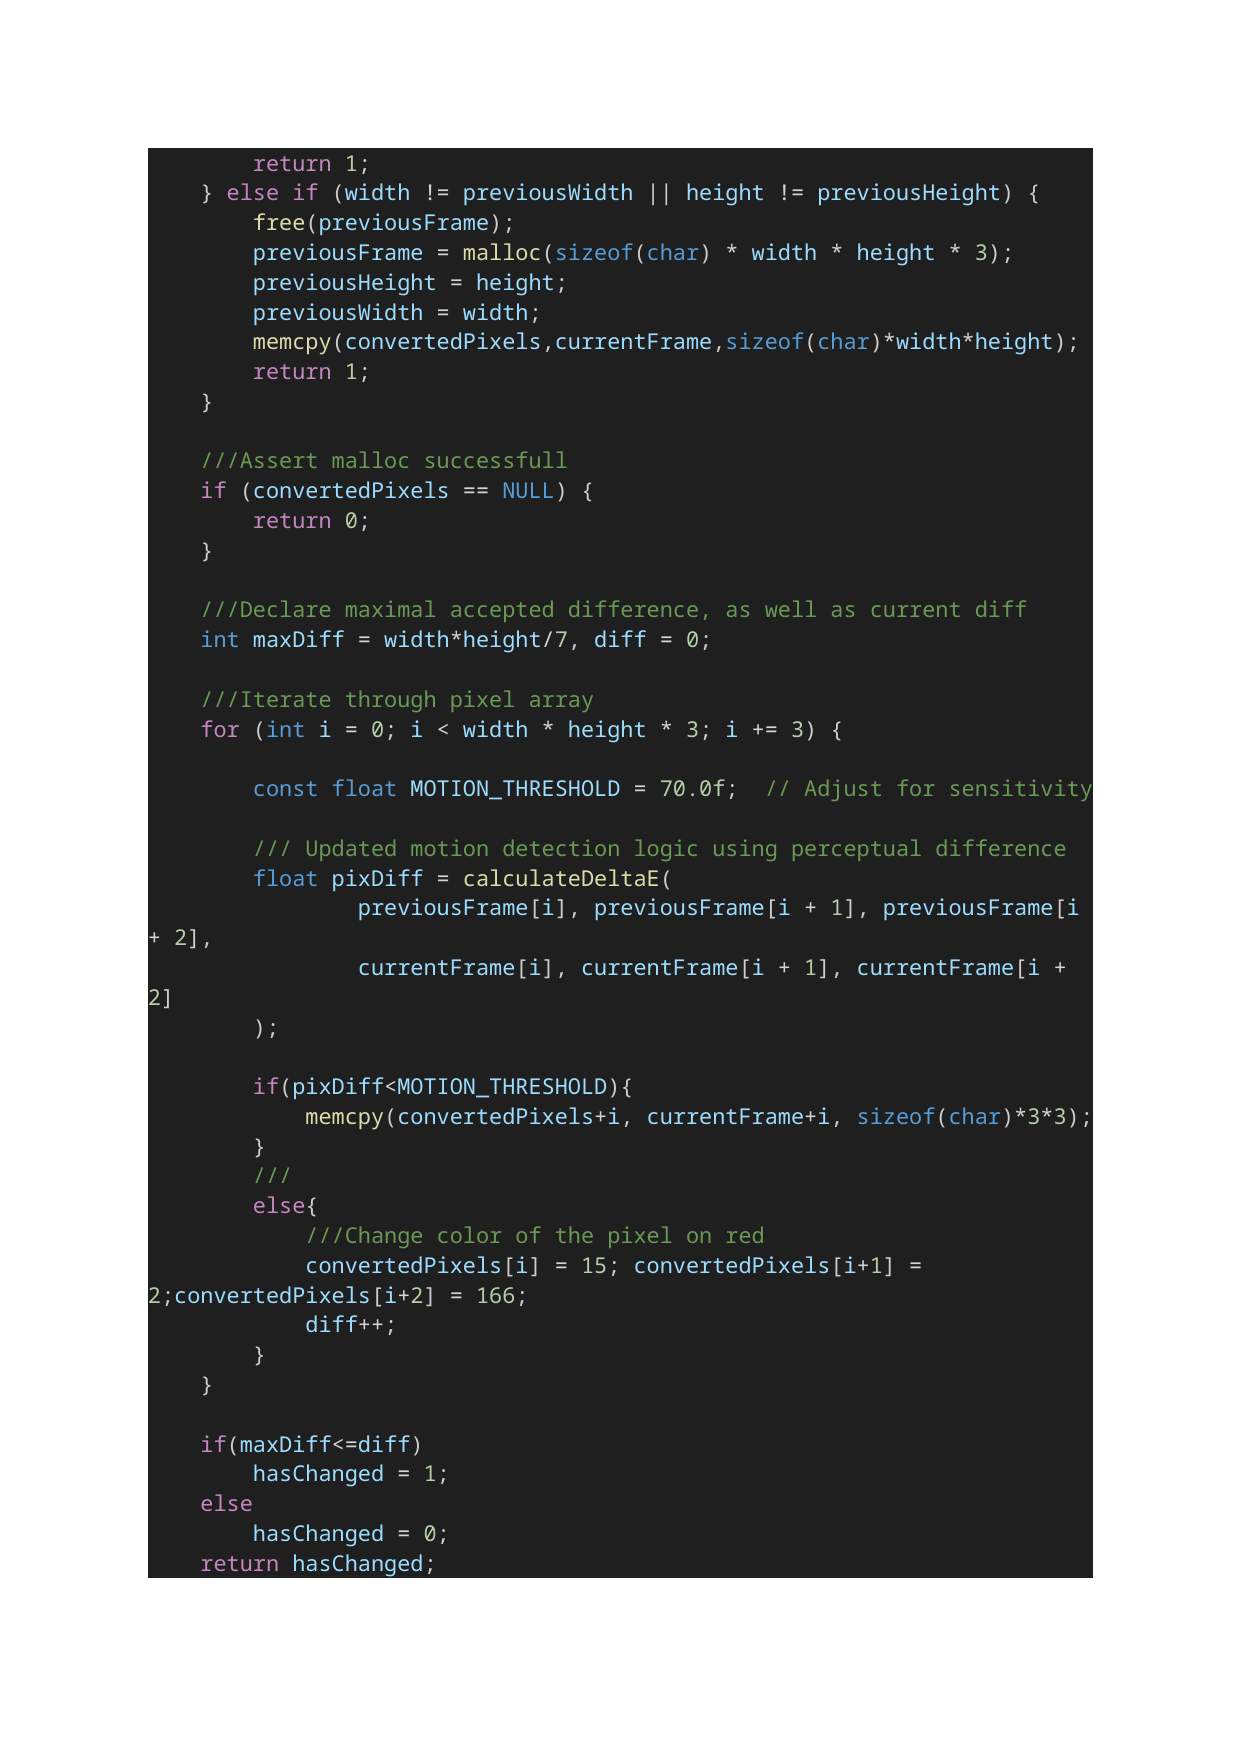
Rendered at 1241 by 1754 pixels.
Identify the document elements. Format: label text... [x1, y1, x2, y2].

text ); [148, 1012, 1093, 1041]
text if (convertedPixels == NULL) { [148, 475, 1093, 505]
text diff++; [148, 1309, 1093, 1339]
text ///Iterate through pixel array [148, 684, 1093, 714]
text return 1; [148, 148, 1093, 177]
text float pixDiff = calculateDeltaE( [148, 863, 1093, 892]
text previousFrame[i], previousFrame[i + 1], previousFrame[i + 2], [148, 892, 1093, 952]
text } [148, 1131, 1093, 1161]
text else [148, 1488, 1093, 1518]
text else{ [148, 1190, 1093, 1220]
text ///Declare maximal accepted difference, as well as current diff [148, 594, 1093, 624]
text free(previousFrame); [148, 207, 1093, 237]
text for (int i = 0; i < width * height * 3; i += 3) { [148, 714, 1093, 743]
text } [148, 386, 1093, 416]
text currentFrame[i], currentFrame[i + 1], currentFrame[i + 2] [148, 952, 1093, 1012]
text previousWidth = width; [148, 297, 1093, 326]
text } else if (width != previousWidth || height != previousHeight) { [148, 177, 1093, 207]
text } [148, 1339, 1093, 1369]
text return 1; [148, 356, 1093, 386]
text /// [148, 1161, 1093, 1190]
text if(pixDiff<MOTION_THRESHOLD){ [148, 1071, 1093, 1101]
text previousHeight = height; [148, 267, 1093, 297]
text hasChanged = 0; [148, 1518, 1093, 1548]
text ///Change color of the pixel on red [148, 1220, 1093, 1250]
text return 0; [148, 505, 1093, 535]
text const float MOTION_THRESHOLD = 70.0f; // Adjust for sensitivity [148, 773, 1093, 803]
text return hasChanged; [148, 1548, 1093, 1578]
text } [148, 1369, 1093, 1399]
text memcpy(convertedPixels+i, currentFrame+i, sizeof(char)*3*3); [148, 1101, 1093, 1131]
text ///Assert malloc successfull [148, 446, 1093, 475]
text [148, 237, 1093, 267]
text memcpy(convertedPixels,currentFrame,sizeof(char)*width*height); [148, 326, 1093, 356]
text /// Updated motion detection logic using perceptual difference [148, 833, 1093, 863]
text convertedPixels[i] = 15; convertedPixels[i+1] = 2;convertedPixels[i+2] = 166; [148, 1250, 1093, 1309]
text int maxDiff = width*height/7, diff = 0; [148, 624, 1093, 654]
text hasChanged = 1; [148, 1458, 1093, 1488]
text } [148, 535, 1093, 565]
text if(maxDiff<=diff) [148, 1429, 1093, 1458]
